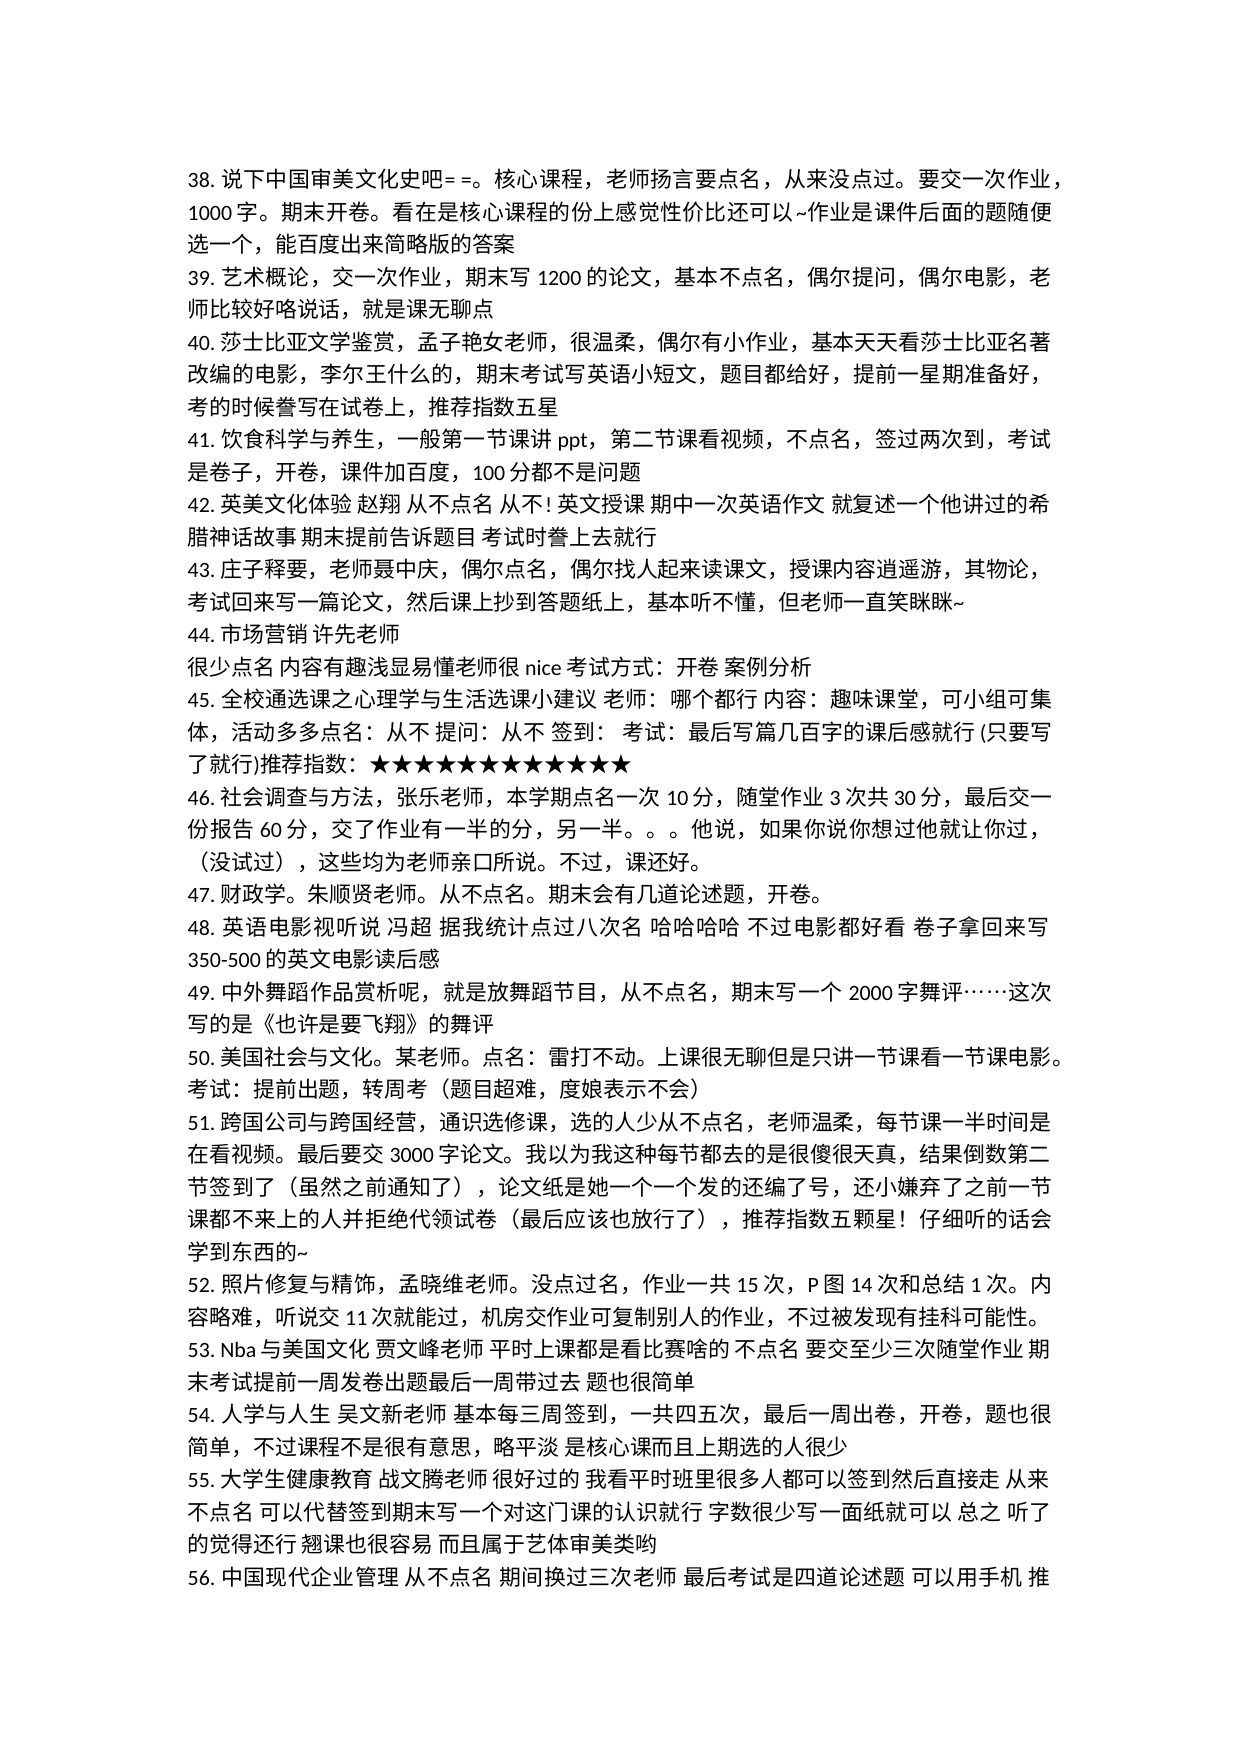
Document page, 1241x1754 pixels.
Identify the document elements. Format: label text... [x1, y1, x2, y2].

text 38. 说下中国审美文化史吧= =。核心课程，老师扬言要点名，从来没点过。要交一次作业，1000字。期末开卷。看在是核心课程的份上感觉性价比还可以~作业是课件后面的题随便选一个，能百度出来简略版的答案 [187, 162, 1053, 259]
text 55. 大学生健康教育 战文腾老师 很好过的 我看平时班里很多人都可以签到然后直接走 从来不点名 可以代替签到期末写一个对这门课的认识就行 字数很少写一面纸就可以 总之 听了的觉得还行 翘课也很容易 而且属于艺体审美类哟 [187, 1462, 1053, 1559]
text 43. 庄子释要，老师聂中庆，偶尔点名，偶尔找人起来读课文，授课内容逍遥游，其物论，考试回来写一篇论文，然后课上抄到答题纸上，基本听不懂，但老师一直笑眯眯~ [187, 552, 1053, 617]
text 很少点名 内容有趣浅显易懂老师很nice 考试方式：开卷 案例分析 [187, 649, 1053, 682]
text 46. 社会调查与方法，张乐老师，本学期点名一次10分，随堂作业3次共30分，最后交一份报告60分，交了作业有一半的分，另一半。。。他说，如果你说你想过他就让你过，（没试过），这些均为老师亲口所说。不过，课还好。 [187, 779, 1053, 877]
text 51. 跨国公司与跨国经营，通识选修课，选的人少从不点名，老师温柔，每节课一半时间是在看视频。最后要交3000字论文。我以为我这种每节都去的是很傻很天真，结果倒数第二节签到了（虽然之前通知了），论文纸是她一个一个发的还编了号，还小嫌弃了之前一节课都不来上的人并拒绝代领试卷（最后应该也放行了），推荐指数五颗星！仔细听的话会学到东西的~ [187, 1104, 1053, 1267]
text 40. 莎士比亚文学鉴赏，孟子艳女老师，很温柔，偶尔有小作业，基本天天看莎士比亚名著改编的电影，李尔王什么的，期末考试写英语小短文，题目都给好，提前一星期准备好，考的时候誊写在试卷上，推荐指数五星 [187, 324, 1053, 422]
text 48. 英语电影视听说 冯超 据我统计点过八次名 哈哈哈哈 不过电影都好看 卷子拿回来写350-500的英文电影读后感 [187, 909, 1053, 974]
text 47. 财政学。朱顺贤老师。从不点名。期末会有几道论述题，开卷。 [187, 877, 1053, 909]
text 42. 英美文化体验 赵翔 从不点名 从不! 英文授课 期中一次英语作文 就复述一个他讲过的希腊神话故事 期末提前告诉题目 考试时誊上去就行 [187, 487, 1053, 552]
text 41. 饮食科学与养生，一般第一节课讲ppt，第二节课看视频，不点名，签过两次到，考试是卷子，开卷，课件加百度，100分都不是问题 [187, 422, 1053, 487]
text 53. Nba与美国文化 贾文峰老师 平时上课都是看比赛啥的 不点名 要交至少三次随堂作业 期末考试提前一周发卷出题最后一周带过去 题也很简单 [187, 1332, 1053, 1397]
text 44. 市场营销 许先老师 [187, 617, 1053, 649]
text 52. 照片修复与精饰，孟晓维老师。没点过名，作业一共15次，P图14次和总结1次。内容略难，听说交11次就能过，机房交作业可复制别人的作业，不过被发现有挂科可能性。 [187, 1267, 1053, 1332]
text 39. 艺术概论，交一次作业，期末写1200的论文，基本不点名，偶尔提问，偶尔电影，老师比较好咯说话，就是课无聊点 [187, 259, 1053, 324]
text 49. 中外舞蹈作品赏析呢，就是放舞蹈节目，从不点名，期末写一个2000字舞评……这次写的是《也许是要飞翔》的舞评 [187, 974, 1053, 1039]
text 54. 人学与人生 吴文新老师 基本每三周签到，一共四五次，最后一周出卷，开卷，题也很简单，不过课程不是很有意思，略平淡 是核心课而且上期选的人很少 [187, 1397, 1053, 1462]
text 45. 全校通选课之心理学与生活选课小建议 老师：哪个都行 内容：趣味课堂，可小组可集体，活动多多点名：从不 提问：从不 签到： 考试：最后写篇几百字的课后感就行(只要写了就行)推荐指数：★★★★★★★★★★★★ [187, 682, 1053, 779]
text 50. 美国社会与文化。某老师。点名：雷打不动。上课很无聊但是只讲一节课看一节课电影。考试：提前出题，转周考（题目超难，度娘表示不会） [187, 1039, 1053, 1104]
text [187, 1559, 1053, 1592]
